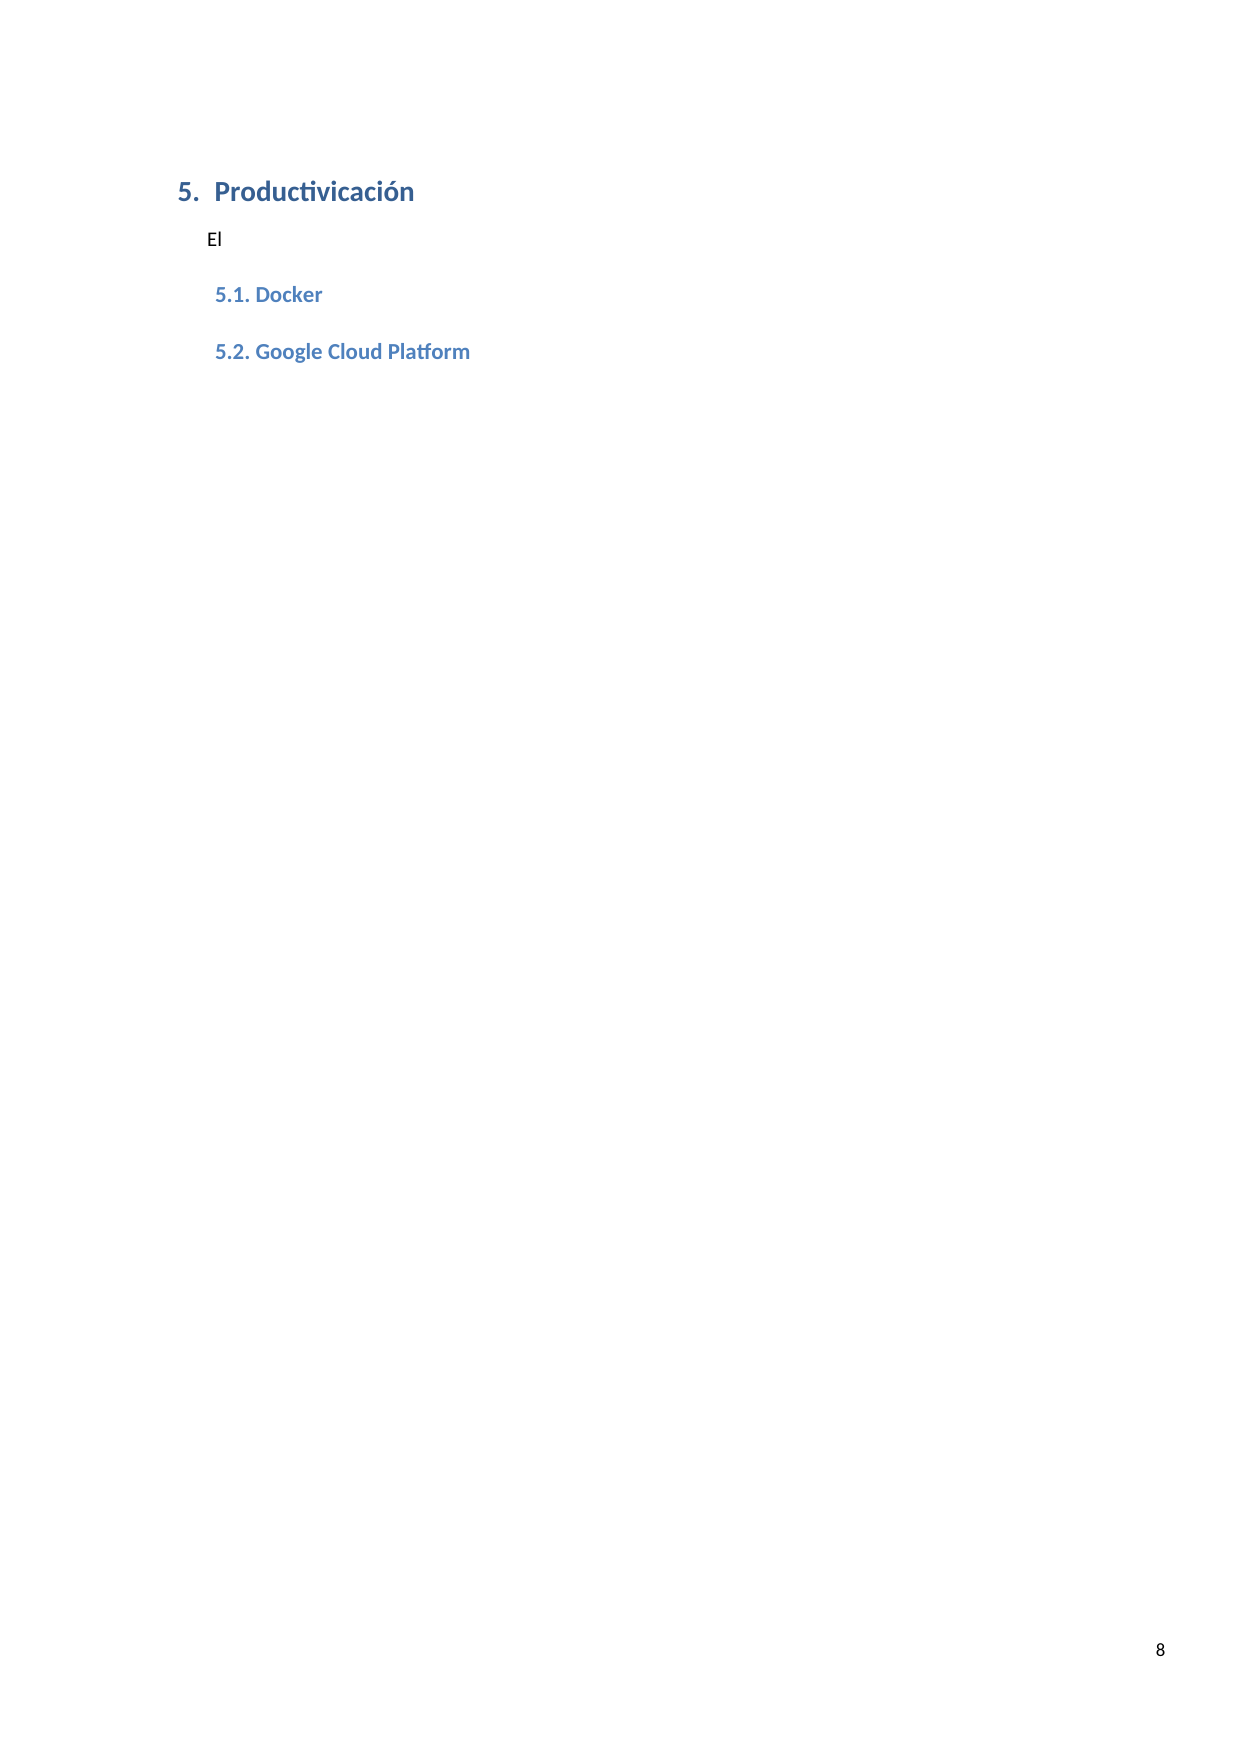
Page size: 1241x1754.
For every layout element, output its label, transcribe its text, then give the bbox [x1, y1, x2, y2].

subtitle Google Cloud Platform [215, 337, 1063, 365]
text El [177, 226, 1063, 251]
subtitle Productivicación [177, 173, 1063, 208]
subtitle Docker [215, 280, 1063, 308]
